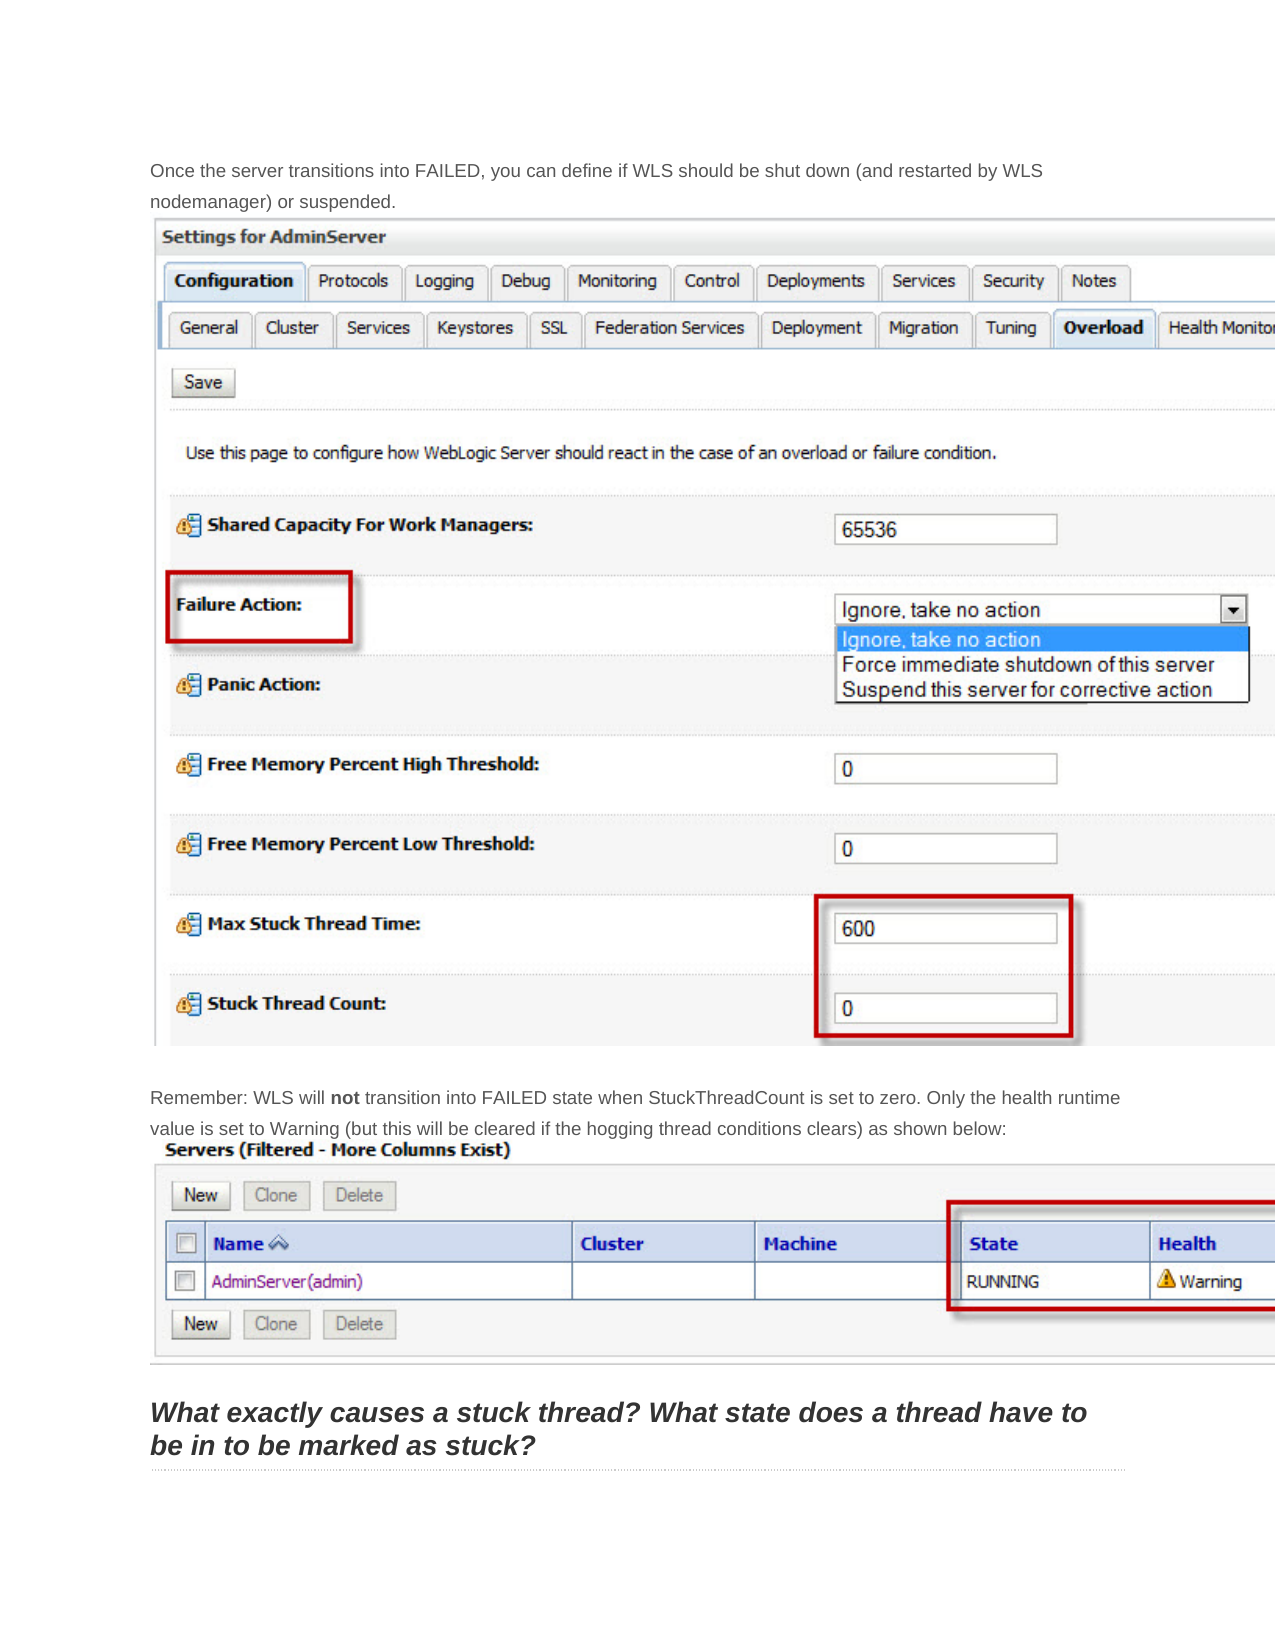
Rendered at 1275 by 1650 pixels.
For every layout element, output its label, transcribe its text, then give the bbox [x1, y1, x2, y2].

text Once the server transitions into FAILED, you can define if WLS should be shut down (and restarted by WLS nodemanager) or suspended. [150, 150, 1125, 212]
picture [150, 1139, 1275, 1365]
text Remember: WLS will not transition into FAILED state when StuckThreadCount is set to zero. Only the health runtime value is set to Warning (but this will be cleared if the hogging thread conditions clears) as shown below: [150, 1077, 1125, 1139]
picture [150, 212, 1275, 1046]
text What exactly causes a stuck thread? What state does a thread have to be in to be marked as stuck? [150, 1396, 1125, 1471]
